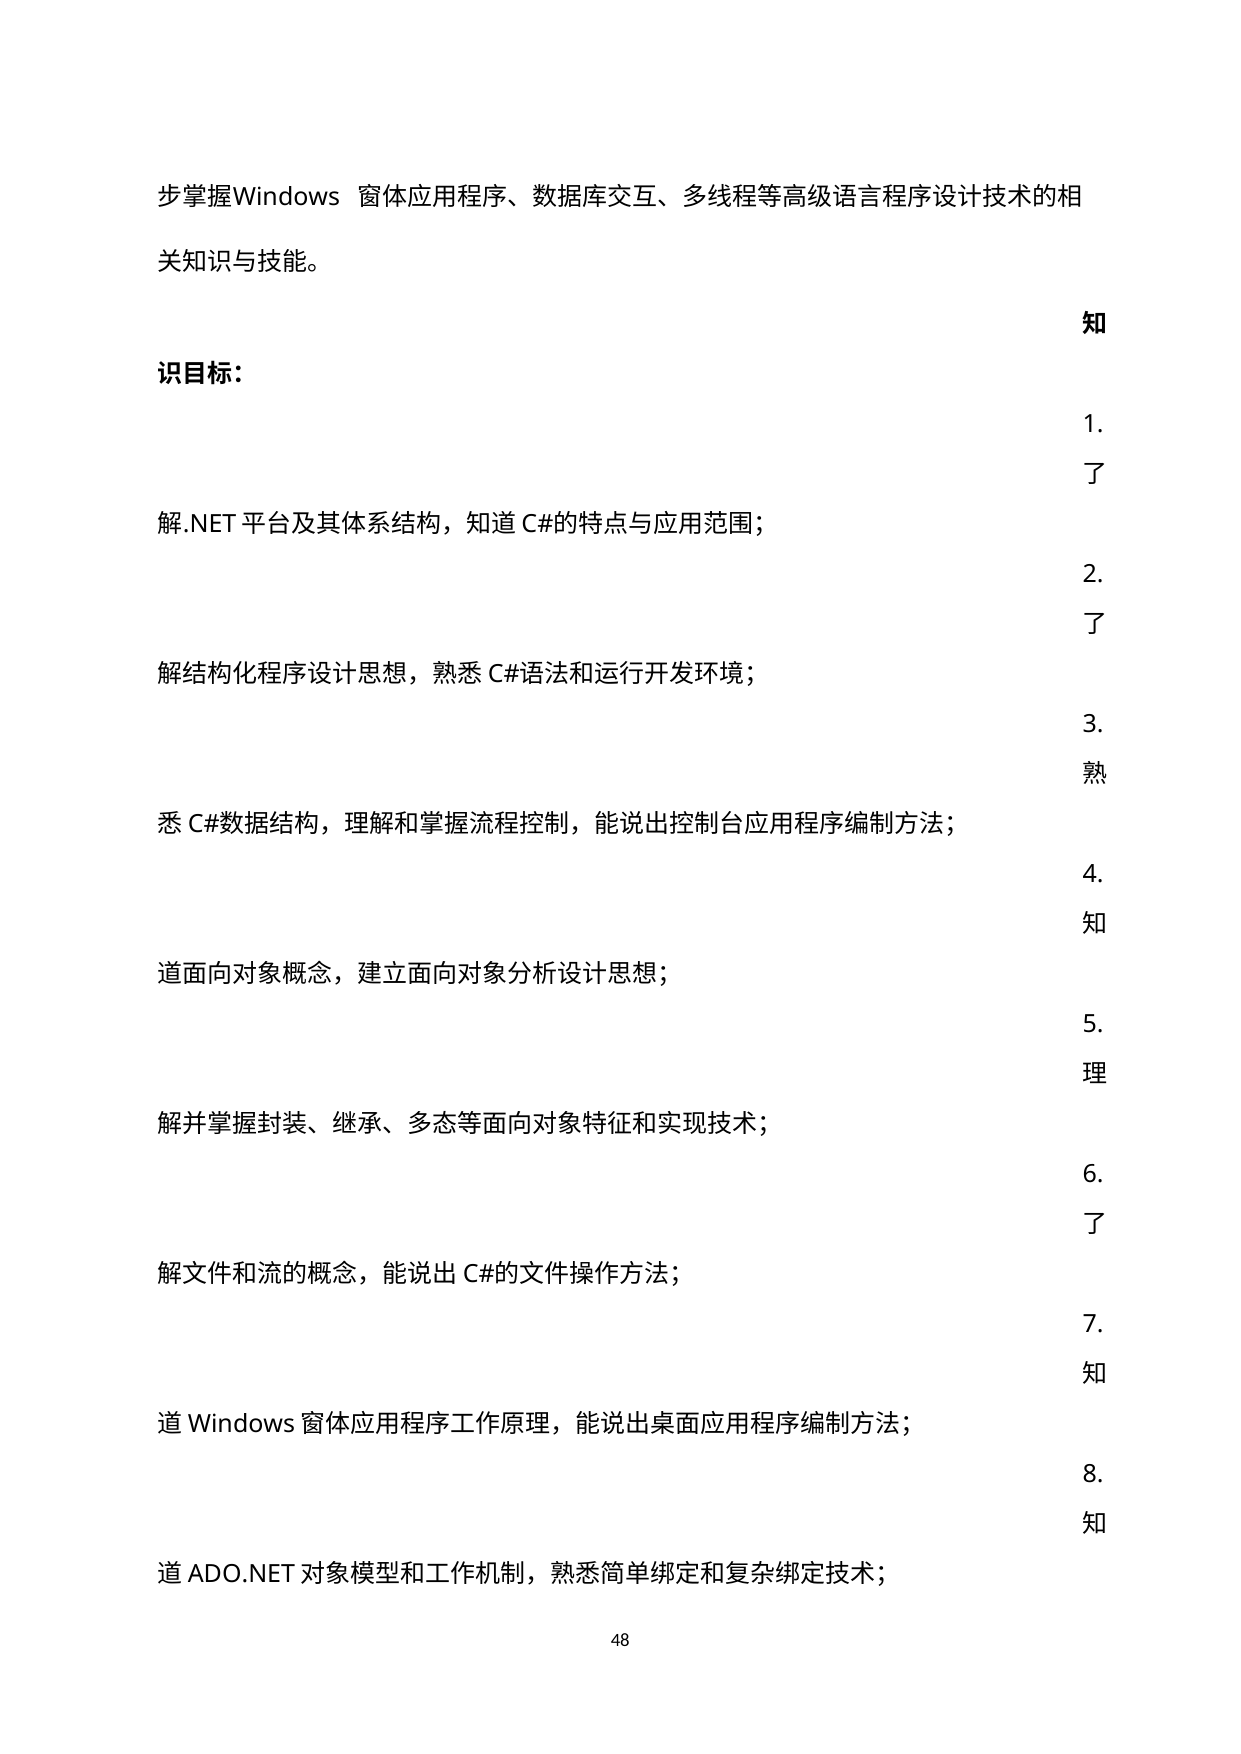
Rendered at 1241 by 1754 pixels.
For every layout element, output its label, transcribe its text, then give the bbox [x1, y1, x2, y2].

text 知识目标： [158, 292, 1083, 392]
list 熟悉C#数据结构，理解和掌握流程控制，能说出控制台应用程序编制方法； [158, 692, 1083, 842]
list 了解文件和流的概念，能说出C#的文件操作方法； [158, 1142, 1083, 1292]
list 理解并掌握封装、继承、多态等面向对象特征和实现技术； [158, 992, 1083, 1142]
list 知道Windows窗体应用程序工作原理，能说出桌面应用程序编制方法； [158, 1292, 1083, 1442]
list 了解结构化程序设计思想，熟悉C#语法和运行开发环境； [158, 542, 1083, 692]
list 知道面向对象概念，建立面向对象分析设计思想； [158, 842, 1083, 992]
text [158, 162, 1083, 292]
list 了解.NET平台及其体系结构，知道C#的特点与应用范围； [158, 392, 1083, 542]
list 知道ADO.NET对象模型和工作机制，熟悉简单绑定和复杂绑定技术； [158, 1442, 1083, 1592]
